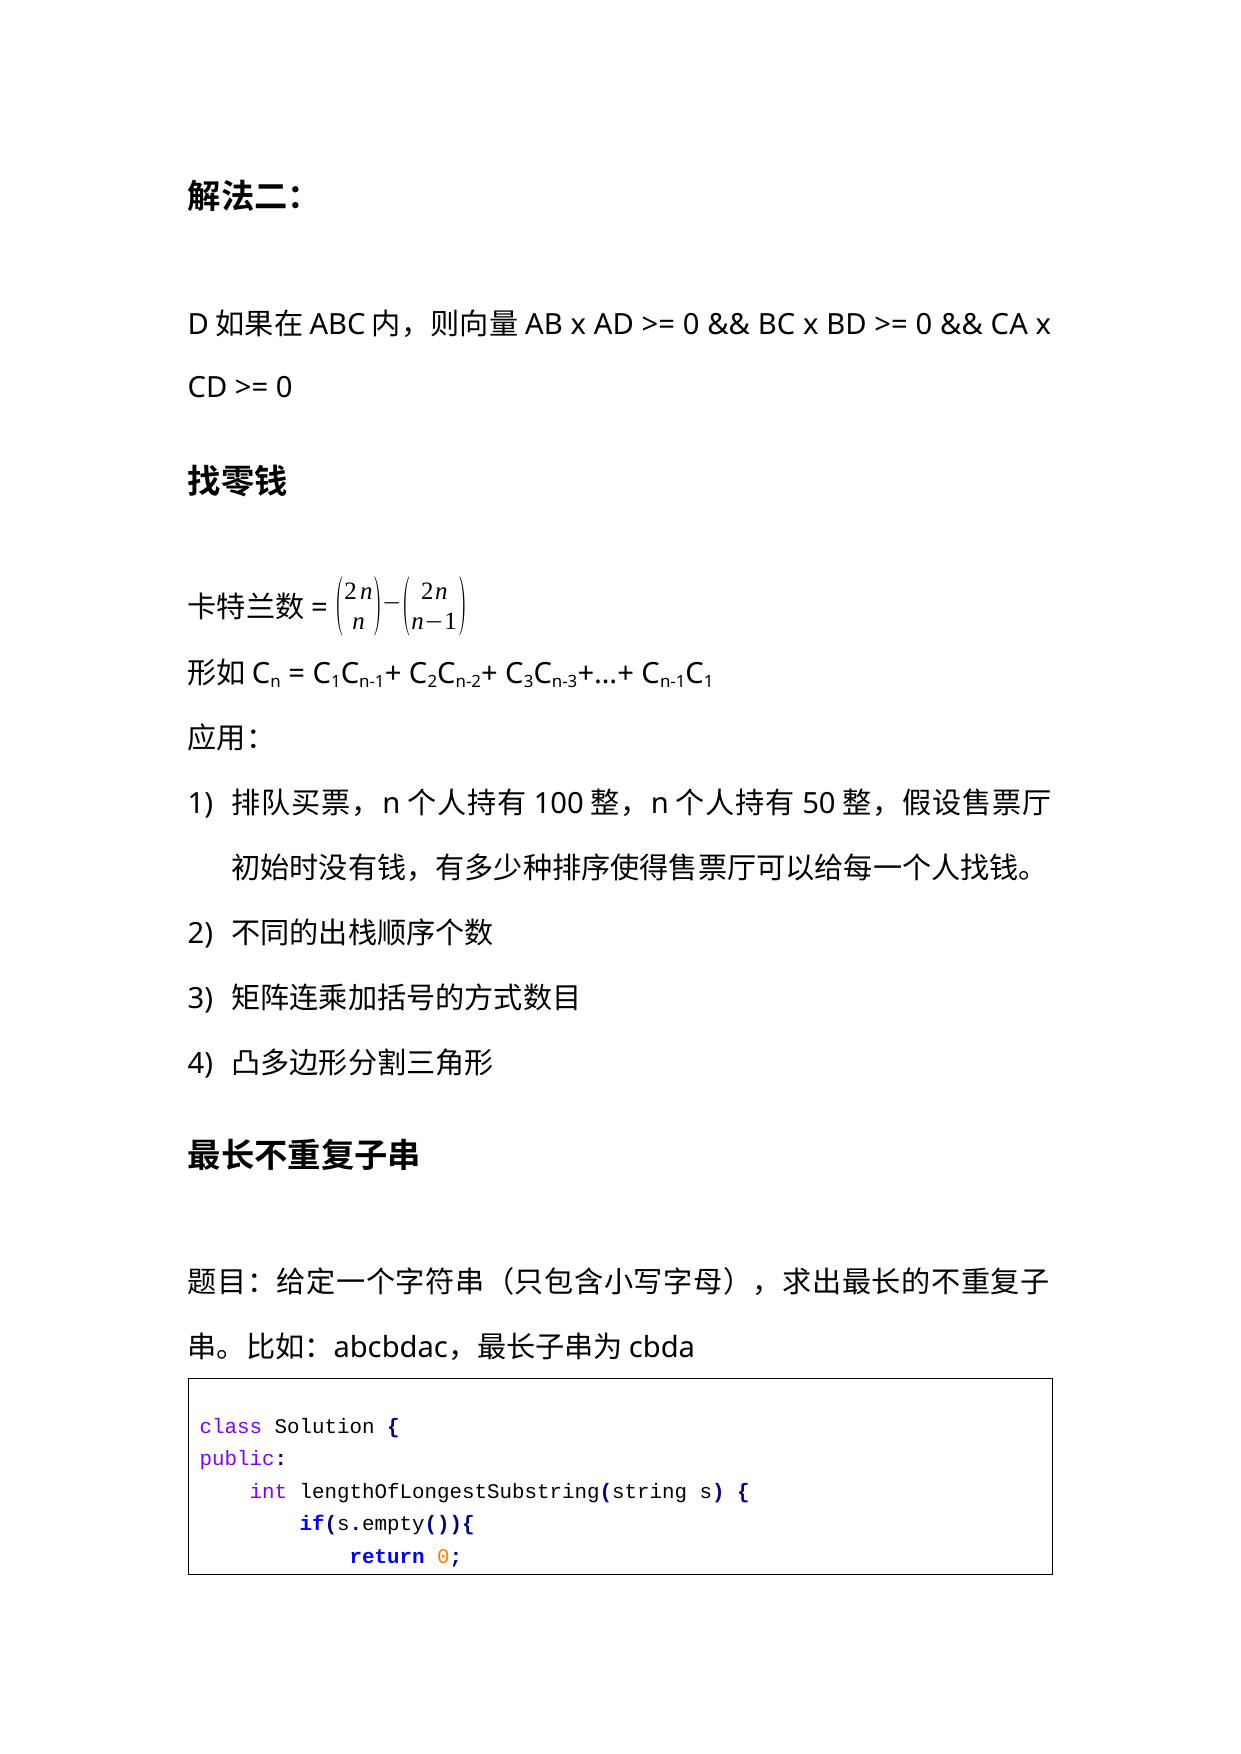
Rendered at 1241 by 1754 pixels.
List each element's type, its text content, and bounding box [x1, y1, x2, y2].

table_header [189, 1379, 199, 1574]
subtitle 解法二： [187, 162, 1053, 227]
subtitle 最长不重复子串 [187, 1121, 1053, 1186]
subtitle 找零钱 [187, 446, 1053, 511]
text 形如Cn = C1Cn-1+ C2Cn-2+ C3Cn-3+…+ Cn-1C1 [187, 638, 1053, 703]
text 应用： [187, 703, 1053, 768]
list 不同的出栈顺序个数 [187, 898, 1053, 963]
text 题目：给定一个字符串（只包含小写字母），求出最长的不重复子串。比如：abcbdac，最长子串为cbda [187, 1248, 1053, 1378]
text D如果在ABC内，则向量AB x AD >= 0 && BC x BD >= 0 && CA x CD >= 0 [187, 289, 1053, 419]
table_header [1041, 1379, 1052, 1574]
list 排队买票，n个人持有100整，n个人持有50整，假设售票厅初始时没有钱，有多少种排序使得售票厅可以给每一个人找钱。 [187, 768, 1053, 898]
text 卡特兰数 = [187, 573, 1053, 638]
list 凸多边形分割三角形 [187, 1028, 1053, 1093]
list 矩阵连乘加括号的方式数目 [187, 963, 1053, 1028]
